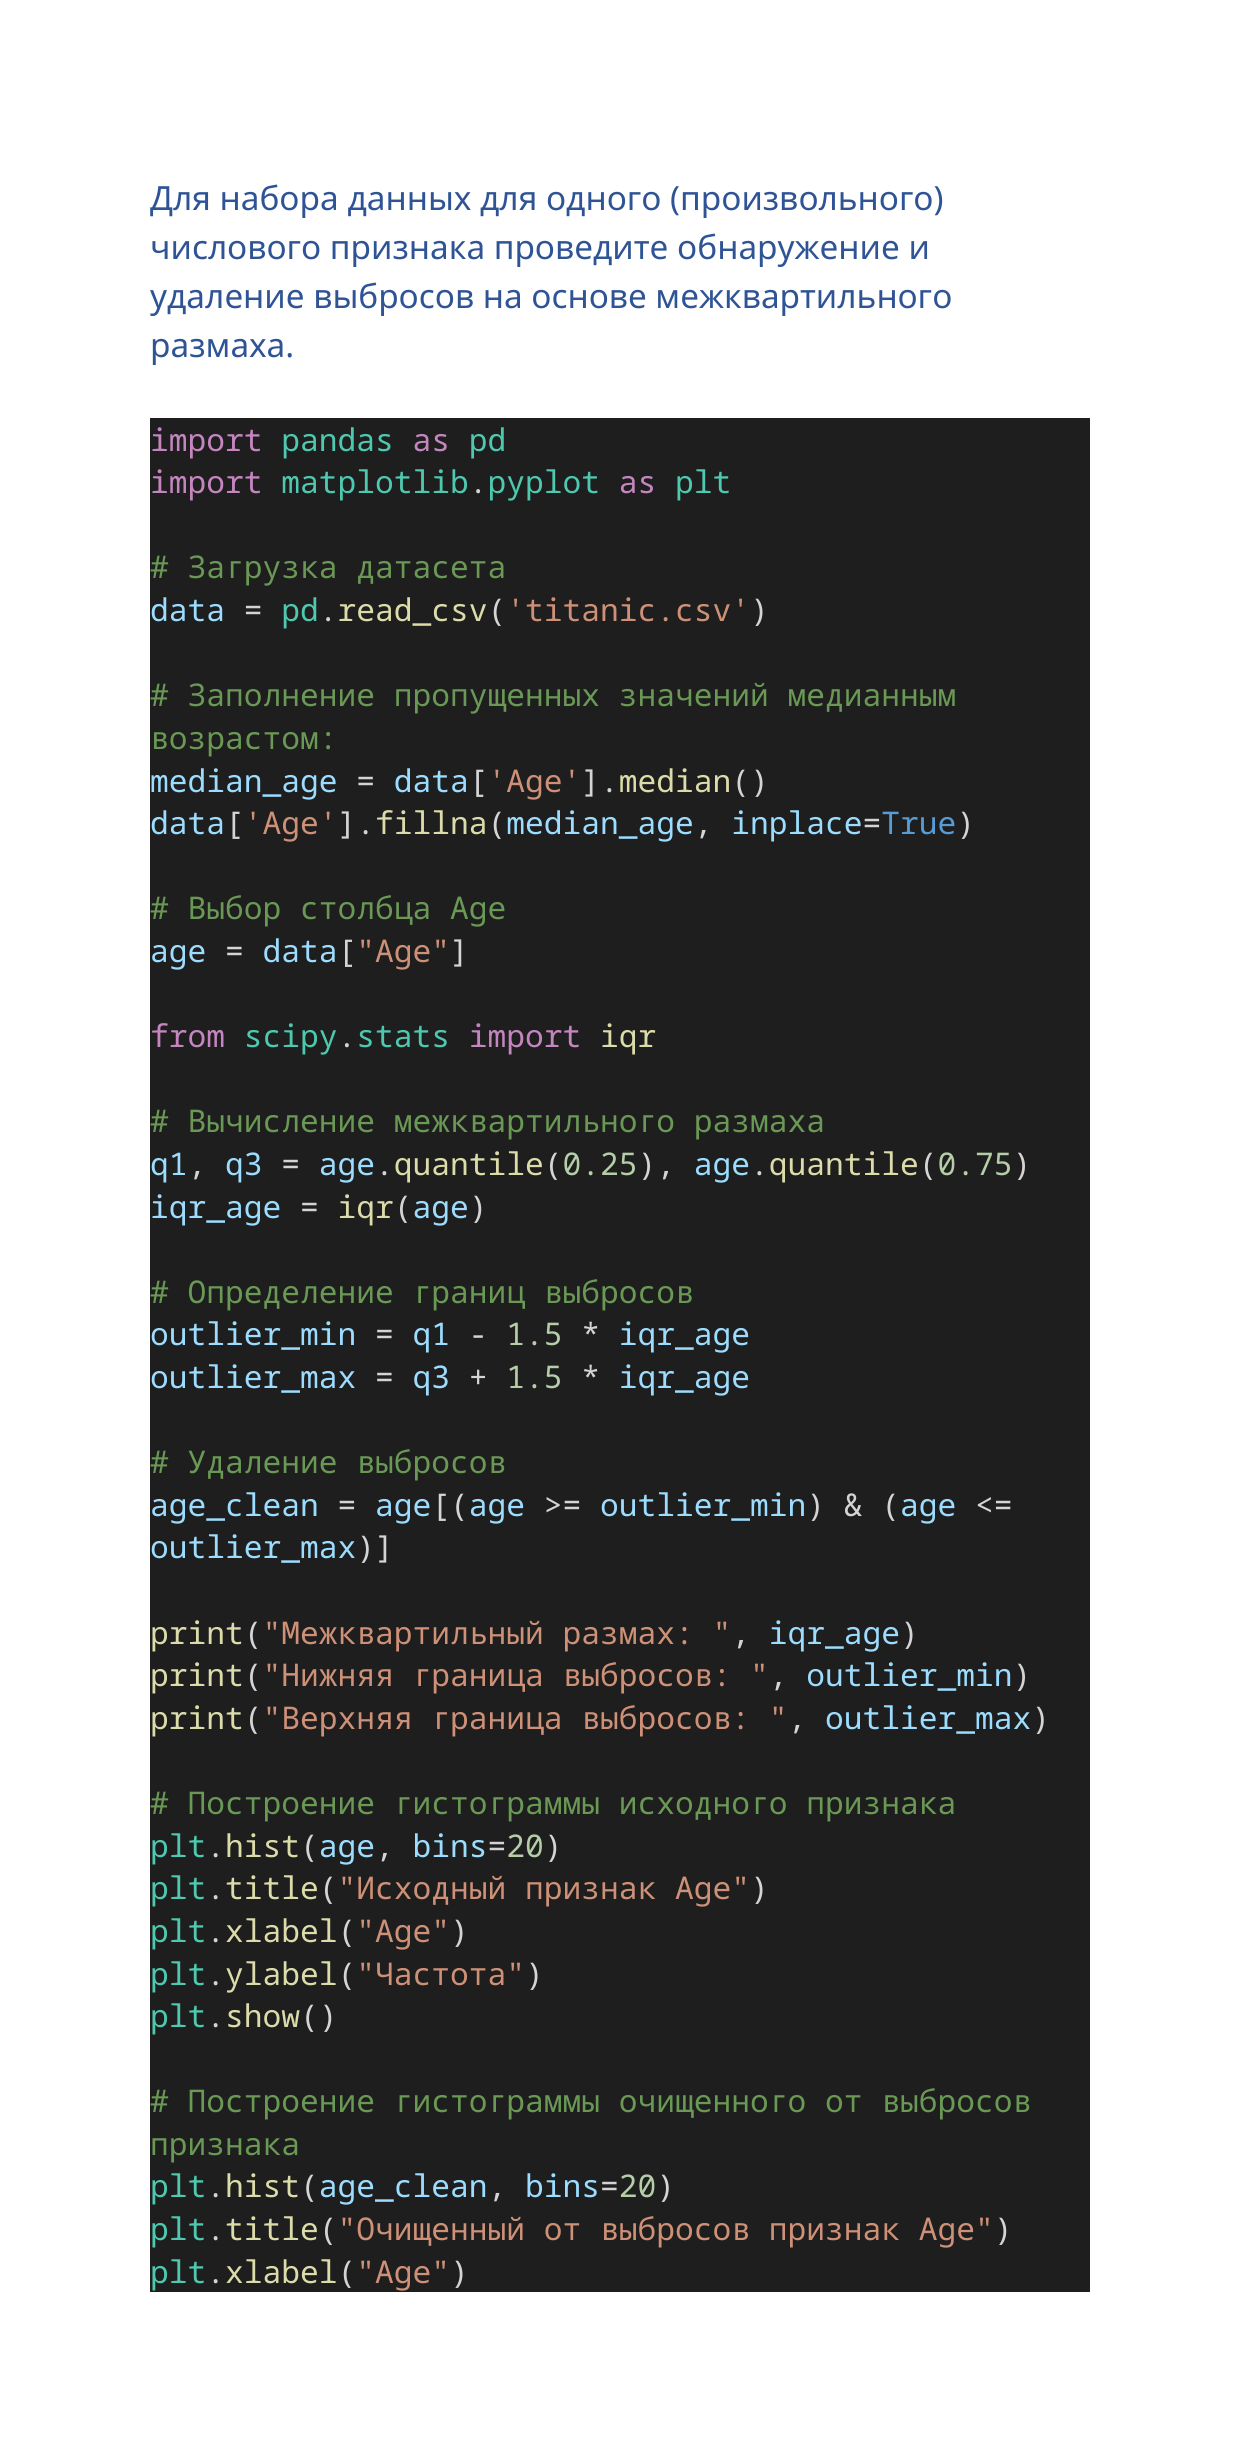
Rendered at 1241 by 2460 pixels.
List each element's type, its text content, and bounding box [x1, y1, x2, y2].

text plt.hist(age, bins=20) [150, 1824, 1090, 1866]
text age = data["Age"] [150, 929, 1090, 972]
text data = pd.read_csv('titanic.csv') [150, 588, 1090, 631]
subtitle Для набора данных для одного (произвольного) числового признака проведите обнаружение и удаление выбросов на основе межквартильного размаха. [150, 175, 1090, 367]
text import matplotlib.pyplot as plt [150, 460, 1090, 503]
text outlier_min = q1 - 1.5 * iqr_age [150, 1312, 1090, 1355]
text plt.xlabel("Age") [150, 1909, 1090, 1951]
text q1, q3 = age.quantile(0.25), age.quantile(0.75) [150, 1142, 1090, 1184]
text plt.xlabel("Age") [150, 2250, 1090, 2292]
text print("Верхняя граница выбросов: ", outlier_max) [150, 1696, 1090, 1738]
text plt.ylabel("Частота") [150, 1951, 1090, 1994]
text plt.title("Исходный признак Age") [150, 1866, 1090, 1909]
text # Построение гистограммы исходного признака [150, 1781, 1090, 1824]
text plt.title("Очищенный от выбросов признак Age") [150, 2207, 1090, 2250]
text plt.show() [150, 1994, 1090, 2037]
text # Удаление выбросов [150, 1440, 1090, 1483]
text # Заполнение пропущенных значений медианным возрастом: [150, 673, 1090, 758]
text # Загрузка датасета [150, 546, 1090, 588]
text outlier_max = q3 + 1.5 * iqr_age [150, 1355, 1090, 1398]
text # Вычисление межквартильного размаха [150, 1099, 1090, 1142]
text # Определение границ выбросов [150, 1270, 1090, 1312]
text print("Межквартильный размах: ", iqr_age) [150, 1611, 1090, 1653]
text median_age = data['Age'].median() [150, 758, 1090, 801]
text iqr_age = iqr(age) [150, 1184, 1090, 1227]
text # Выбор столбца Age [150, 886, 1090, 929]
text import pandas as pd [150, 418, 1090, 460]
text data['Age'].fillna(median_age, inplace=True) [150, 801, 1090, 844]
text print("Нижняя граница выбросов: ", outlier_min) [150, 1653, 1090, 1696]
text plt.hist(age_clean, bins=20) [150, 2164, 1090, 2207]
text age_clean = age[(age >= outlier_min) & (age <= outlier_max)] [150, 1483, 1090, 1568]
text from scipy.stats import iqr [150, 1014, 1090, 1057]
text # Построение гистограммы очищенного от выбросов признака [150, 2079, 1090, 2164]
